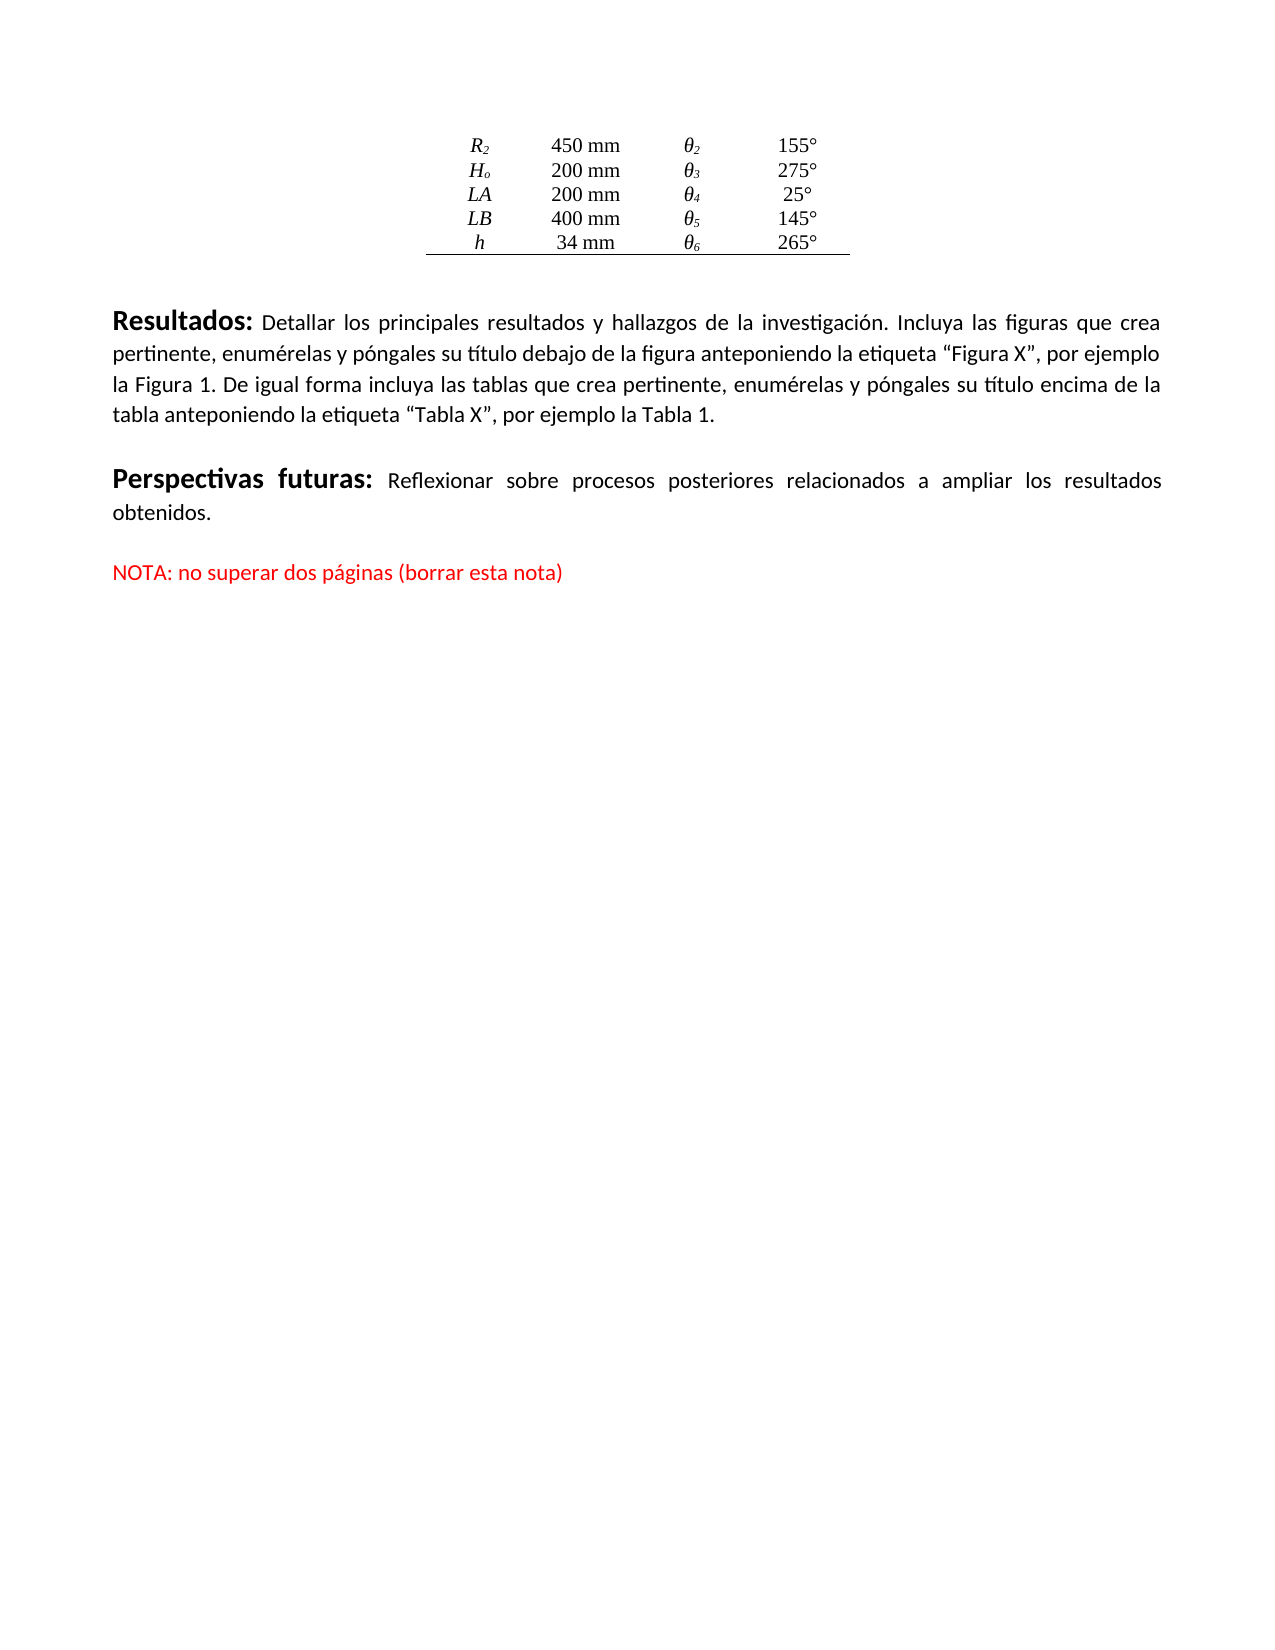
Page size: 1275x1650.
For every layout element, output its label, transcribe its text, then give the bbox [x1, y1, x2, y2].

table_cell θ4 [638, 182, 746, 206]
table_cell 34 mm [534, 230, 637, 254]
text Perspectivas futuras: Reflexionar sobre procesos posteriores relacionados a ampliar los resultados obtenidos. [112, 460, 1163, 526]
table_cell θ5 [638, 206, 746, 230]
text NOTA: no superar dos páginas (borrar esta nota) [112, 558, 1163, 587]
table_cell R2 [426, 134, 533, 157]
table_cell θ3 [638, 158, 746, 182]
table_cell 25° [746, 182, 849, 206]
table_cell 200 mm [534, 182, 637, 206]
table_cell θ6 [638, 230, 746, 254]
table_cell LA [426, 182, 533, 206]
table_cell 265° [746, 230, 849, 254]
table_cell 155° [746, 134, 849, 157]
table_cell Ho [426, 158, 533, 182]
table_cell LB [426, 206, 533, 230]
table_cell 145° [746, 206, 849, 230]
table_cell 275° [746, 158, 849, 182]
table_cell 450 mm [534, 134, 637, 157]
table_cell h [426, 230, 533, 254]
table_cell θ2 [638, 134, 746, 157]
table_cell 200 mm [534, 158, 637, 182]
text Resultados: Detallar los principales resultados y hallazgos de la investigación. Incluya las figuras que crea pertinente, enumérelas y póngales su título debajo de la figura anteponiendo la etiqueta “Figura X”, por ejemplo la Figura 1. De igual forma incluya las tablas que crea pertinente, enumérelas y póngales su título encima de la tabla anteponiendo la etiqueta “Tabla X”, por ejemplo la Tabla 1. [112, 302, 1163, 428]
table_cell 400 mm [534, 206, 637, 230]
